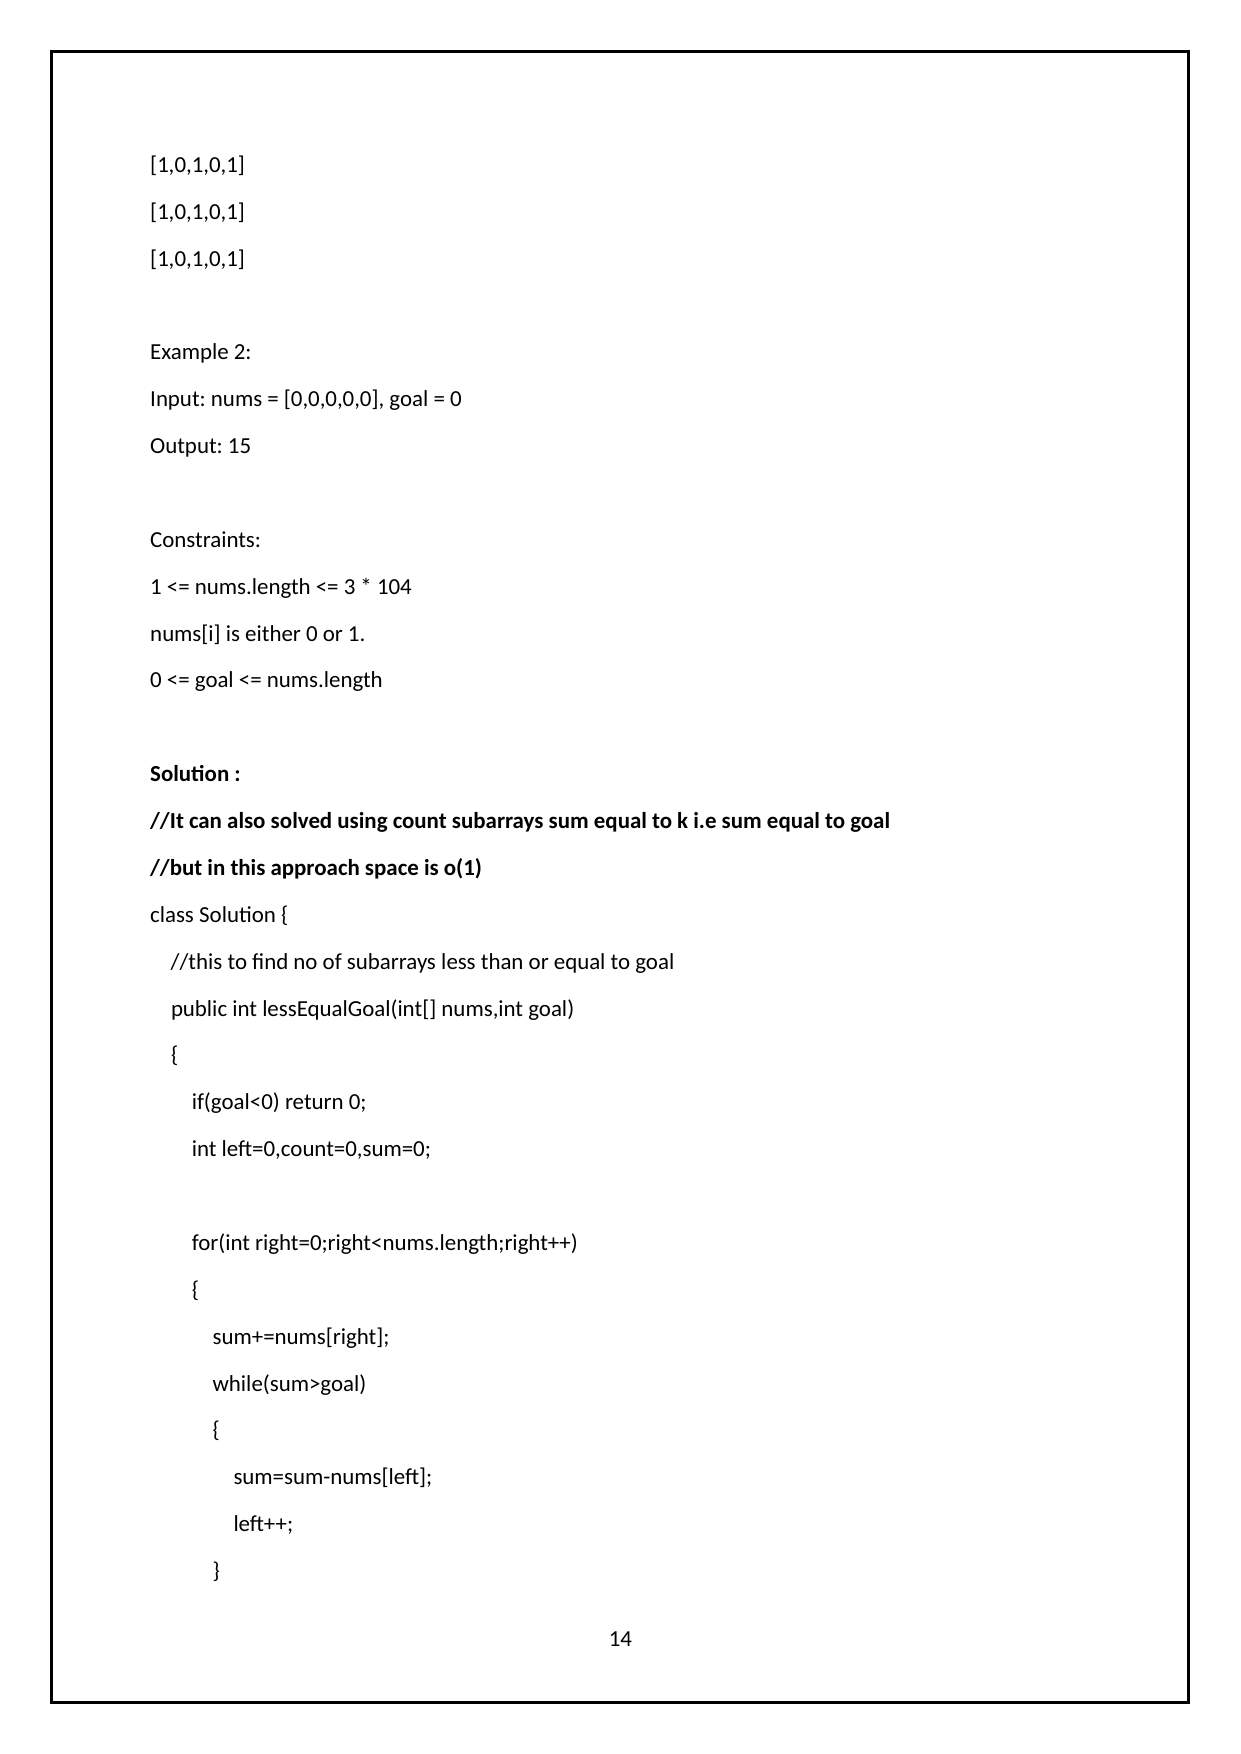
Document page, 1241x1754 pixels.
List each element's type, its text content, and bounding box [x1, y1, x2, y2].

text { [150, 1275, 1090, 1303]
text if(goal<0) return 0; [150, 1087, 1090, 1116]
text Constraints: [150, 525, 1090, 553]
text int left=0,count=0,sum=0; [150, 1134, 1090, 1162]
text left++; [150, 1509, 1090, 1537]
text Example 2: [150, 337, 1090, 366]
text [1,0,1,0,1] [150, 244, 1090, 272]
text Input: nums = [0,0,0,0,0], goal = 0 [150, 384, 1090, 412]
text while(sum>goal) [150, 1369, 1090, 1397]
text 1 <= nums.length <= 3 * 104 [150, 572, 1090, 600]
text Solution : [150, 759, 1090, 787]
text { [150, 1416, 1090, 1444]
text 0 <= goal <= nums.length [150, 666, 1090, 694]
text //this to find no of subarrays less than or equal to goal [150, 947, 1090, 975]
text //but in this approach space is o(1) [150, 853, 1090, 881]
text [1,0,1,0,1] [150, 197, 1090, 225]
text nums[i] is either 0 or 1. [150, 619, 1090, 647]
text class Solution { [150, 900, 1090, 928]
text { [150, 1041, 1090, 1069]
text public int lessEqualGoal(int[] nums,int goal) [150, 994, 1090, 1022]
text //It can also solved using count subarrays sum equal to k i.e sum equal to goal [150, 806, 1090, 834]
text for(int right=0;right<nums.length;right++) [150, 1228, 1090, 1256]
text } [150, 1556, 1090, 1584]
text sum+=nums[right]; [150, 1322, 1090, 1350]
text sum=sum-nums[left]; [150, 1462, 1090, 1491]
text Output: 15 [150, 431, 1090, 459]
text [1,0,1,0,1] [150, 150, 1090, 178]
